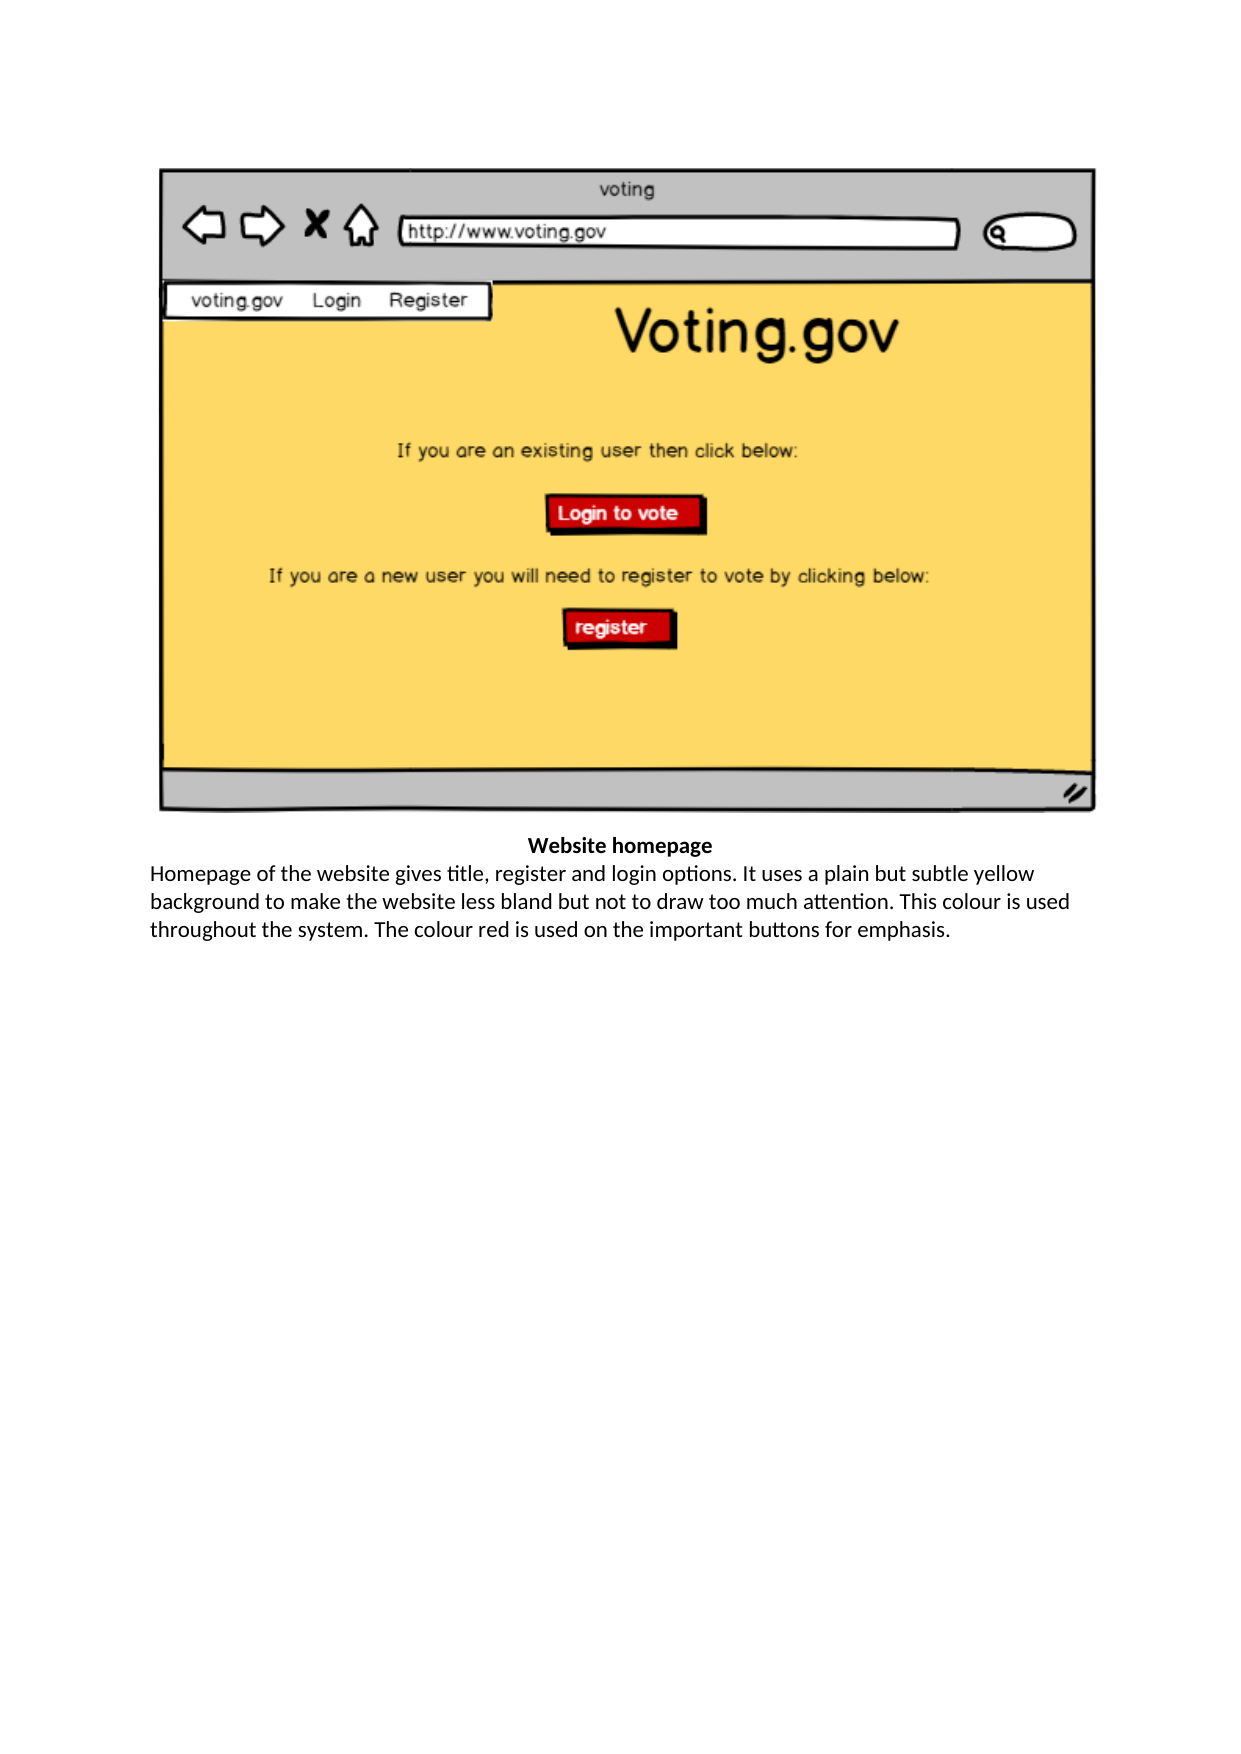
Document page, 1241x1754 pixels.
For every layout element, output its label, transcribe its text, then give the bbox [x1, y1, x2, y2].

picture [158, 168, 1097, 813]
text Homepage of the website gives title, register and login options. It uses a plain but subtle yellow background to make the website less bland but not to draw too much attention. This colour is used throughout the system. The colour red is used on the important buttons for emphasis. [150, 859, 1090, 943]
